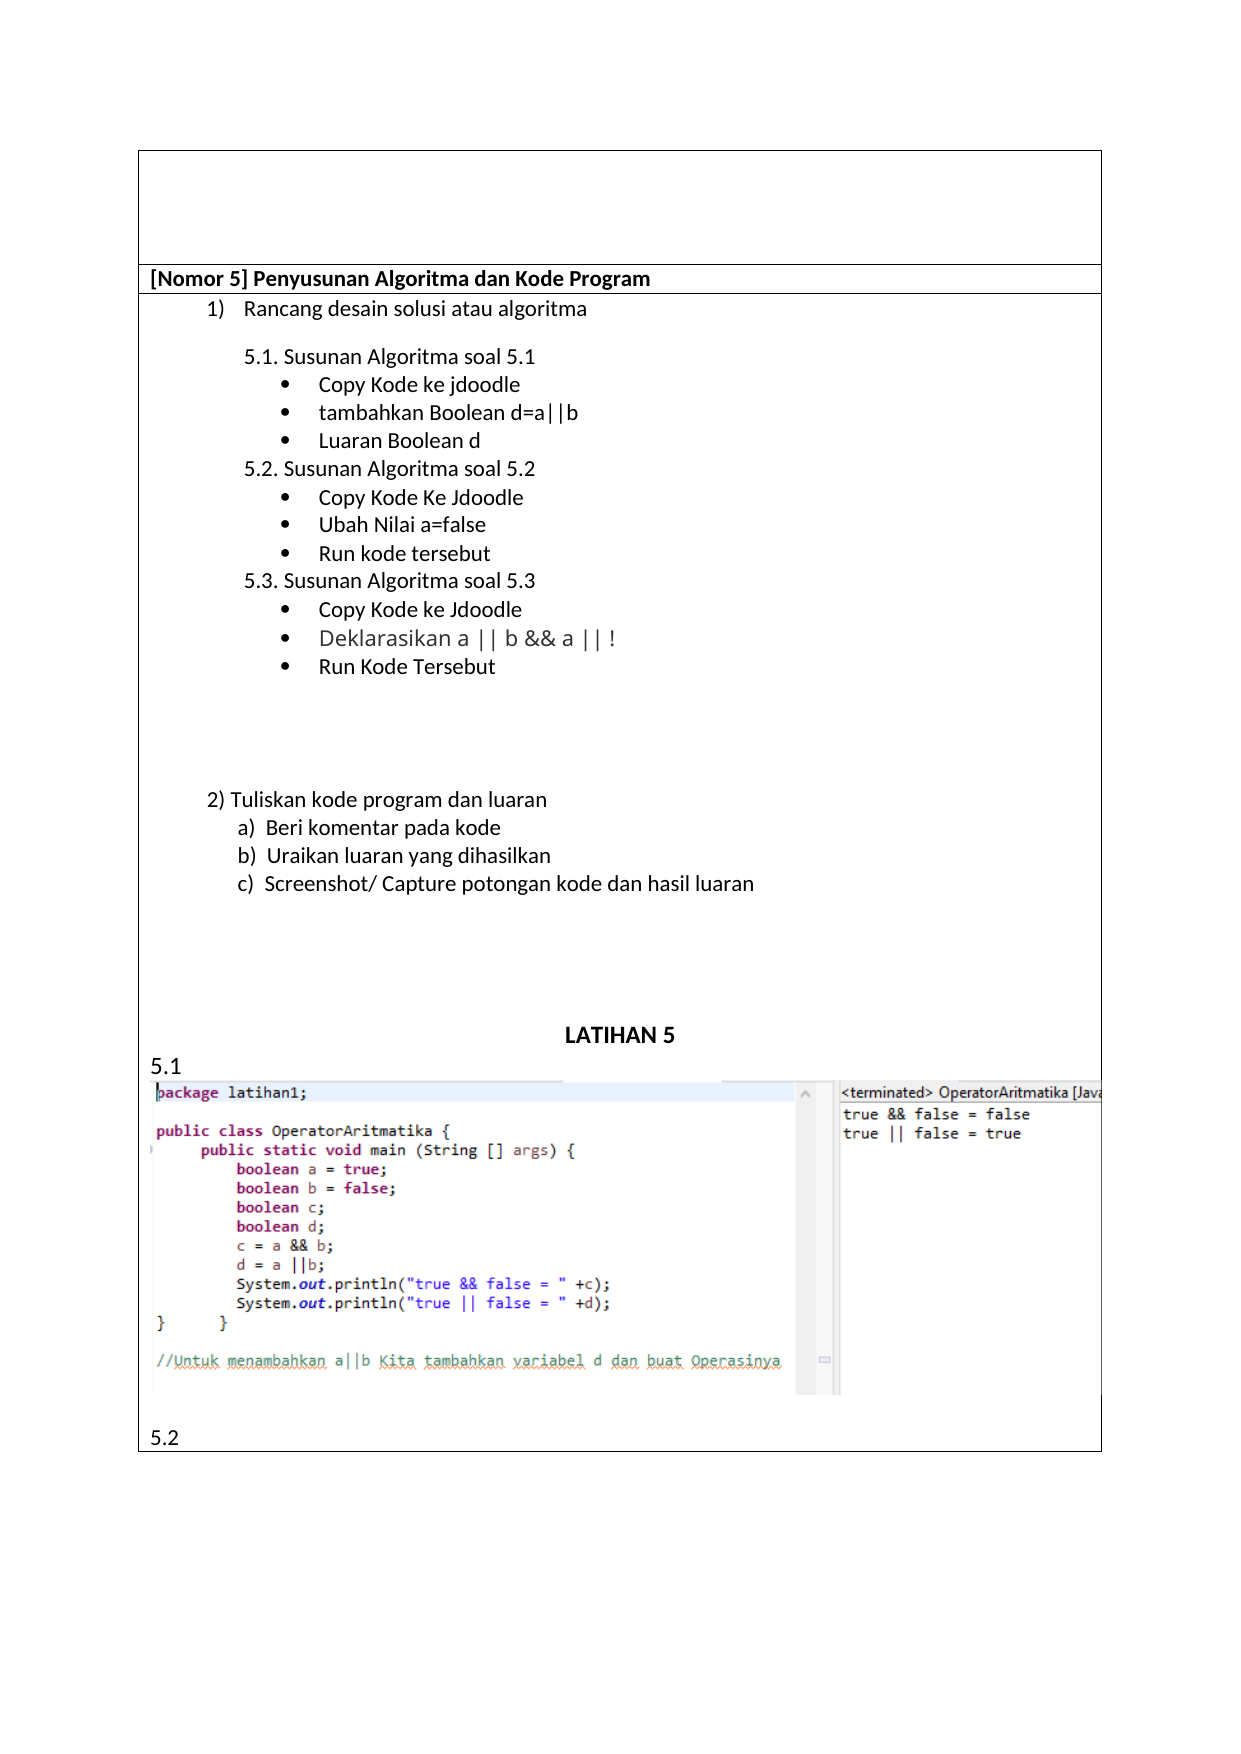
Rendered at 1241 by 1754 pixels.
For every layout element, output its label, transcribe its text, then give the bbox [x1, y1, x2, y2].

table_cell [Nomor 5] Penyusunan Algoritma dan Kode Program [139, 265, 1101, 293]
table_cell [139, 151, 1101, 263]
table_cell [139, 294, 1101, 1451]
picture [150, 1080, 1102, 1395]
